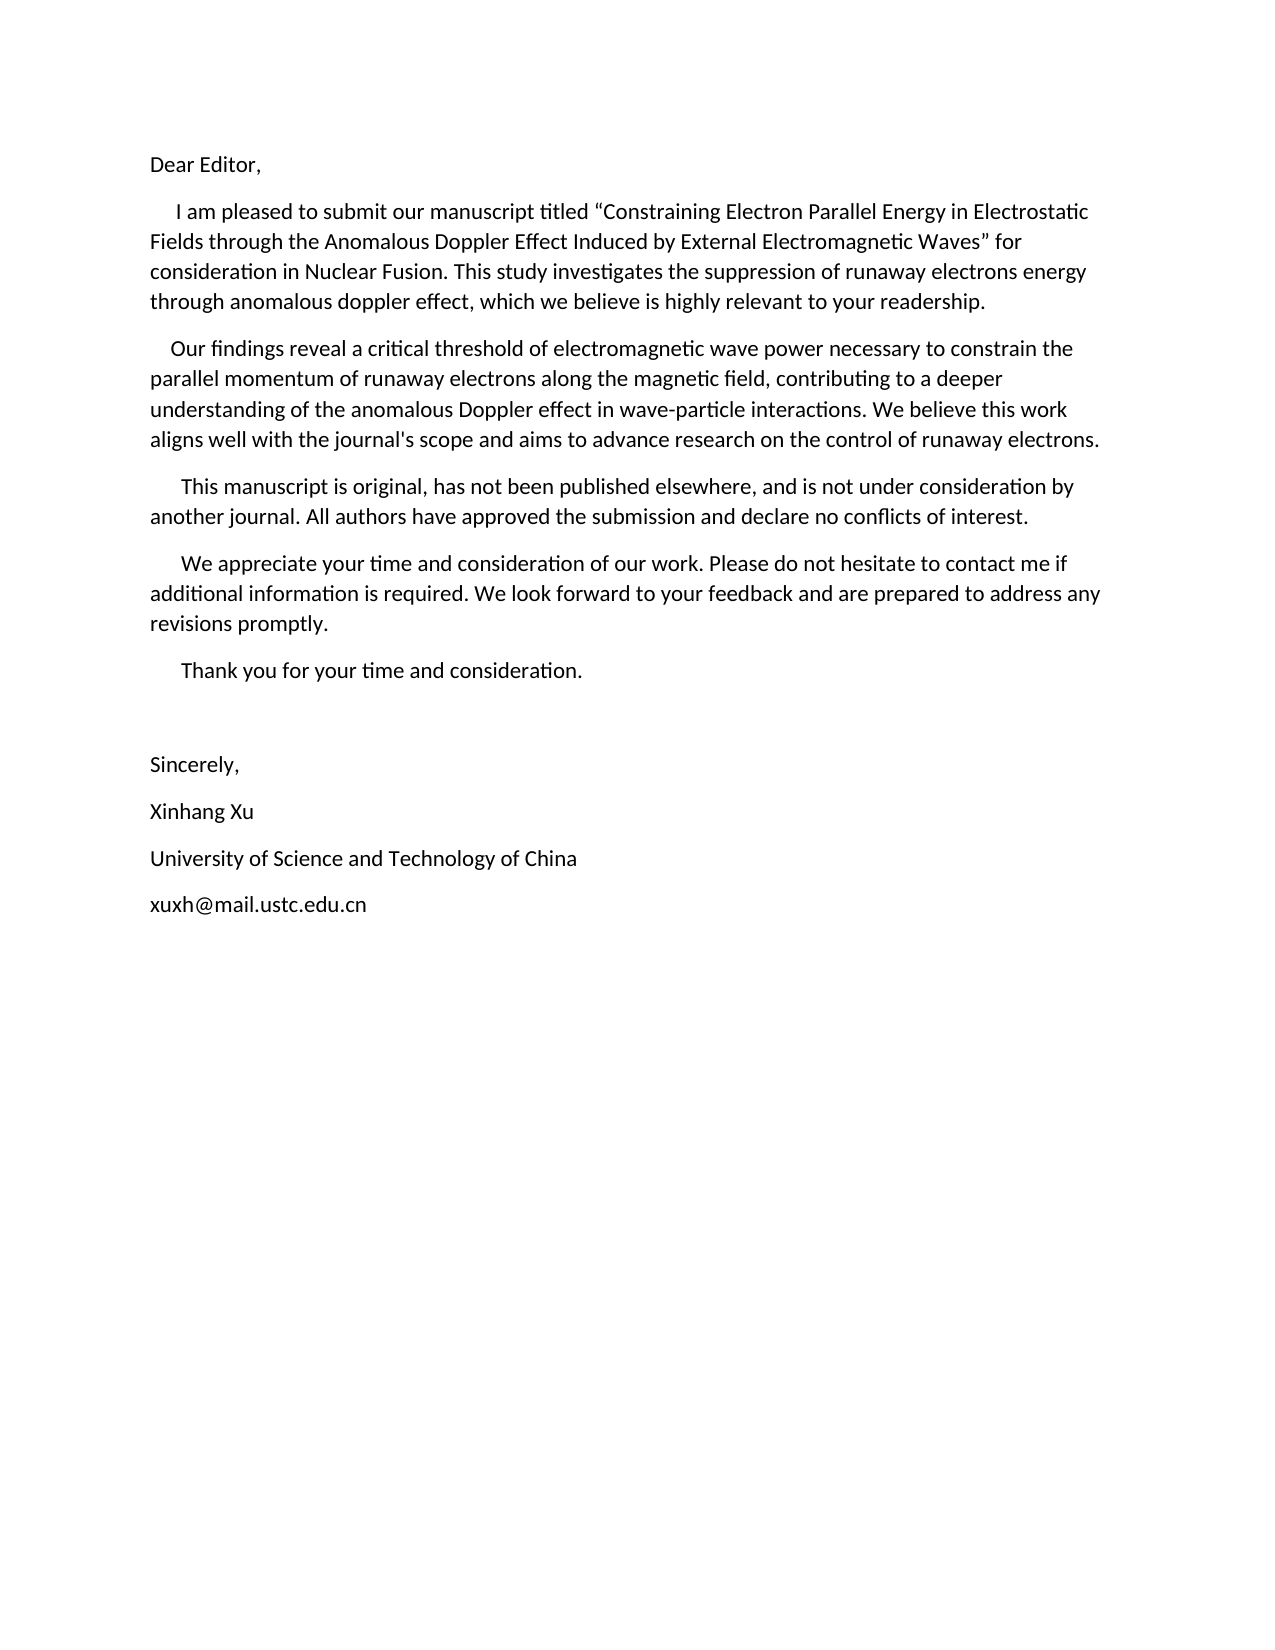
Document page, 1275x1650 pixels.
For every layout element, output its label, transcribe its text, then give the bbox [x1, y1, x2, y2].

text Dear Editor, [150, 150, 1125, 178]
text Thank you for your time and consideration. [150, 656, 1125, 684]
text xuxh@mail.ustc.edu.cn [150, 891, 1125, 919]
text This manuscript is original, has not been published elsewhere, and is not under consideration by another journal. All authors have approved the submission and declare no conflicts of interest. [150, 472, 1125, 530]
text We appreciate your time and consideration of our work. Please do not hesitate to contact me if additional information is required. We look forward to your feedback and are prepared to address any revisions promptly. [150, 549, 1125, 637]
text Xinhang Xu [150, 797, 1125, 825]
text I am pleased to submit our manuscript titled “Constraining Electron Parallel Energy in Electrostatic Fields through the Anomalous Doppler Effect Induced by External Electromagnetic Waves” for consideration in Nuclear Fusion. This study investigates the suppression of runaway electrons energy through anomalous doppler effect, which we believe is highly relevant to your readership. [150, 197, 1125, 316]
text Our findings reveal a critical threshold of electromagnetic wave power necessary to constrain the parallel momentum of runaway electrons along the magnetic field, contributing to a deeper understanding of the anomalous Doppler effect in wave-particle interactions. We believe this work aligns well with the journal's scope and aims to advance research on the control of runaway electrons. [150, 334, 1125, 453]
text University of Science and Technology of China [150, 844, 1125, 872]
text Sincerely, [150, 750, 1125, 778]
